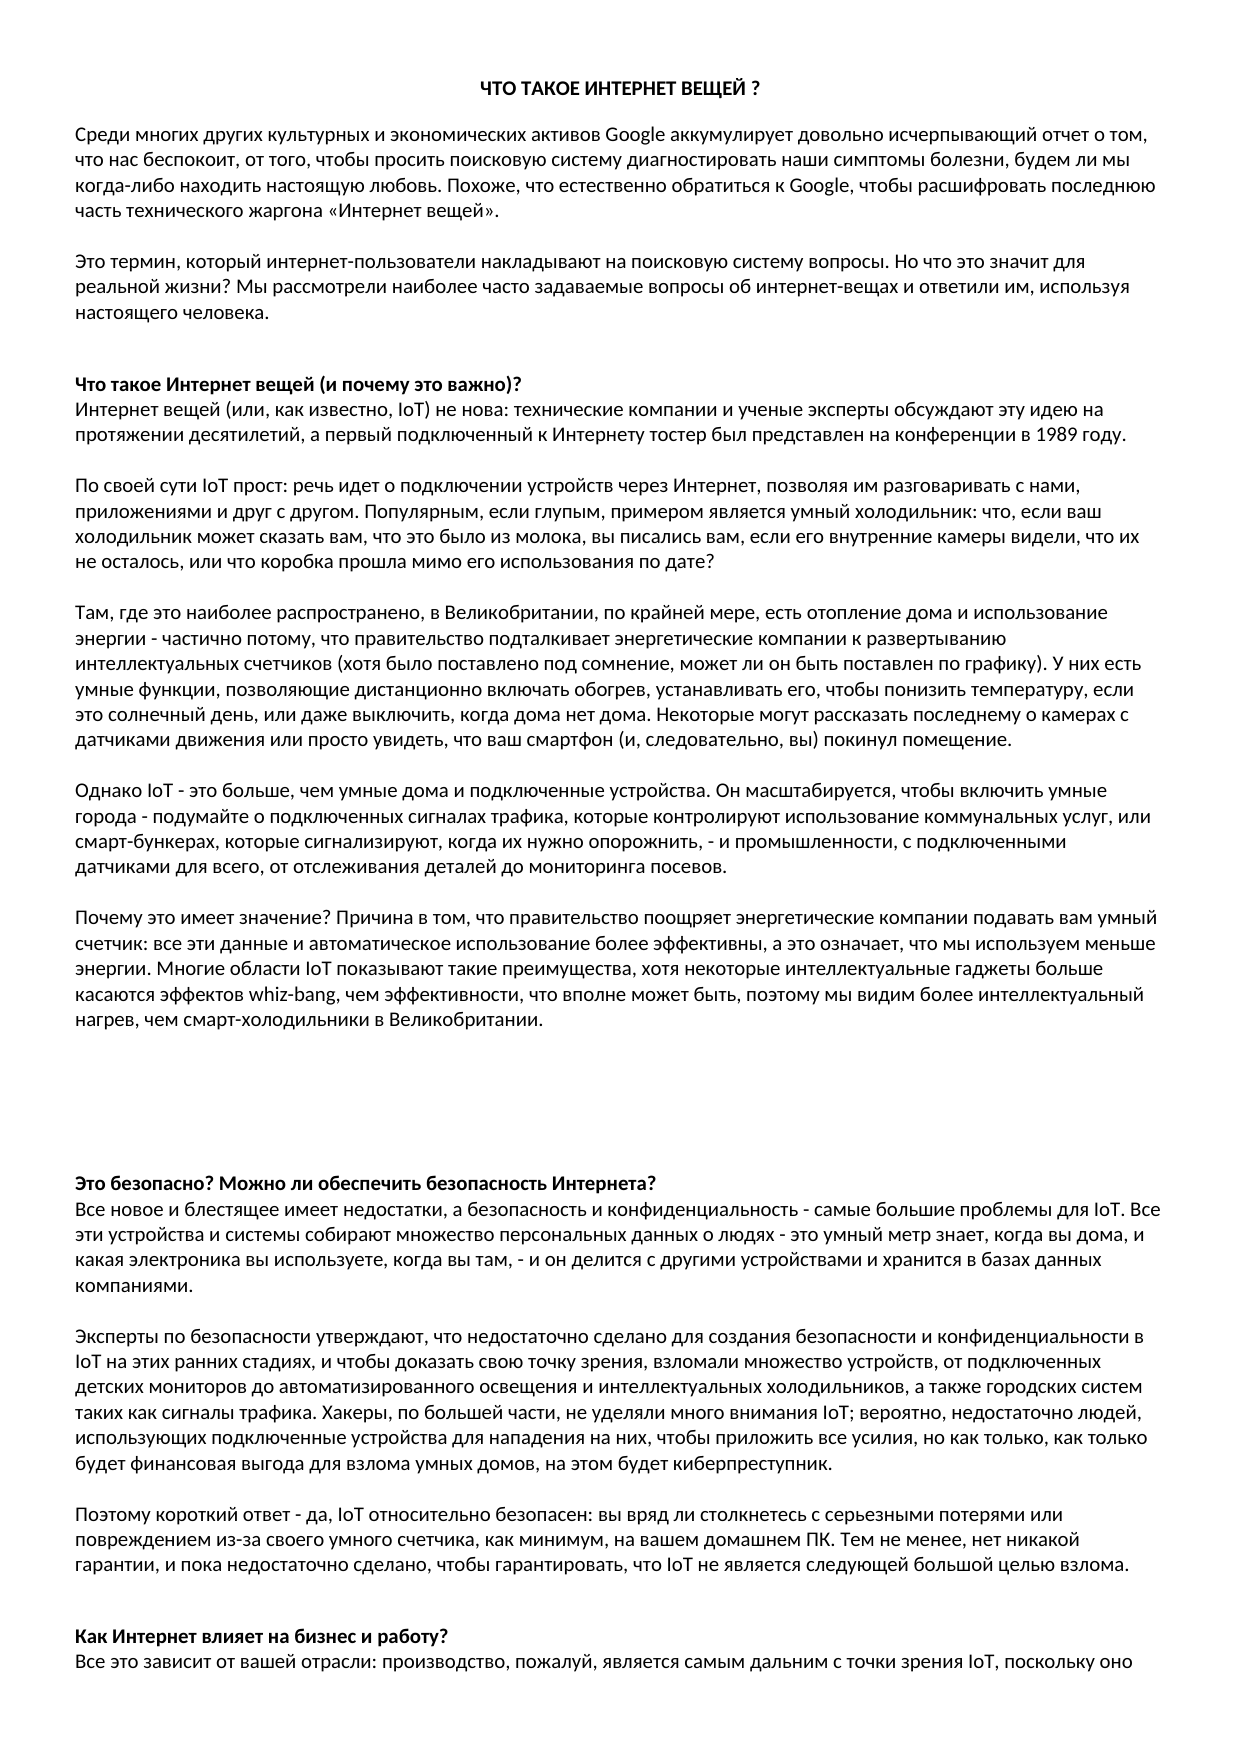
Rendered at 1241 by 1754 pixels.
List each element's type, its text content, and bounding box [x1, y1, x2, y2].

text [75, 1598, 1165, 1674]
text Что такое Интернет вещей (и почему это важно)? Интернет вещей (или, как известно, IoT) не нова: технические компании и ученые эксперты обсуждают эту идею на протяжении десятилетий, а первый подключенный к Интернету тостер был представлен на конференции в 1989 году. По своей сути IoT прост: речь идет о подключении устройств через Интернет, позволяя им разговаривать с нами, приложениями и друг с другом. Популярным, если глупым, примером является умный холодильник: что, если ваш холодильник может сказать вам, что это было из молока, вы писались вам, если его внутренние камеры видели, что их не осталось, или что коробка прошла мимо его использования по дате? Там, где это наиболее распространено, в Великобритании, по крайней мере, есть отопление дома и использование энергии - частично потому, что правительство подталкивает энергетические компании к развертыванию интеллектуальных счетчиков (хотя было поставлено под сомнение, может ли он быть поставлен по графику). У них есть умные функции, позволяющие дистанционно включать обогрев, устанавливать его, чтобы понизить температуру, если это солнечный день, или даже выключить, когда дома нет дома. Некоторые могут рассказать последнему о камерах с датчиками движения или просто увидеть, что ваш смартфон (и, следовательно, вы) покинул помещение. Однако IoT - это больше, чем умные дома и подключенные устройства. Он масштабируется, чтобы включить умные города - подумайте о подключенных сигналах трафика, которые контролируют использование коммунальных услуг, или смарт-бункерах, которые сигнализируют, когда их нужно опорожнить, - и промышленности, с подключенными датчиками для всего, от отслеживания деталей до мониторинга посевов. Почему это имеет значение? Причина в том, что правительство поощряет энергетические компании подавать вам умный счетчик: все эти данные и автоматическое использование более эффективны, а это означает, что мы используем меньше энергии. Многие области IoT показывают такие преимущества, хотя некоторые интеллектуальные гаджеты больше касаются эффектов whiz-bang, чем эффективности, что вполне может быть, поэтому мы видим более интеллектуальный нагрев, чем смарт-холодильники в Великобритании. [75, 345, 1165, 1032]
text ЧТО ТАКОЕ ИНТЕРНЕТ ВЕЩЕЙ ? [75, 75, 1165, 100]
text Среди многих других культурных и экономических активов Google аккумулирует довольно исчерпывающий отчет о том, что нас беспокоит, от того, чтобы просить поисковую систему диагностировать наши симптомы болезни, будем ли мы когда-либо находить настоящую любовь. Похоже, что естественно обратиться к Google, чтобы расшифровать последнюю часть технического жаргона «Интернет вещей». Это термин, который интернет-пользователи накладывают на поисковую систему вопросы. Но что это значит для реальной жизни? Мы рассмотрели наиболее часто задаваемые вопросы об интернет-вещах и ответили им, используя настоящего человека. [75, 121, 1165, 324]
text Это безопасно? Можно ли обеспечить безопасность Интернета? Все новое и блестящее имеет недостатки, а безопасность и конфиденциальность - самые большие проблемы для IoT. Все эти устройства и системы собирают множество персональных данных о людях - это умный метр знает, когда вы дома, и какая электроника вы используете, когда вы там, - и он делится с другими устройствами и хранится в базах данных компаниями. Эксперты по безопасности утверждают, что недостаточно сделано для создания безопасности и конфиденциальности в IoT на этих ранних стадиях, и чтобы доказать свою точку зрения, взломали множество устройств, от подключенных детских мониторов до автоматизированного освещения и интеллектуальных холодильников, а также городских систем таких как сигналы трафика. Хакеры, по большей части, не уделяли много внимания IoT; вероятно, недостаточно людей, использующих подключенные устройства для нападения на них, чтобы приложить все усилия, но как только, как только будет финансовая выгода для взлома умных домов, на этом будет киберпреступник. Поэтому короткий ответ - да, IoT относительно безопасен: вы вряд ли столкнетесь с серьезными потерями или повреждением из-за своего умного счетчика, как минимум, на вашем домашнем ПК. Тем не менее, нет никакой гарантии, и пока недостаточно сделано, чтобы гарантировать, что IoT не является следующей большой целью взлома. [75, 1145, 1165, 1577]
